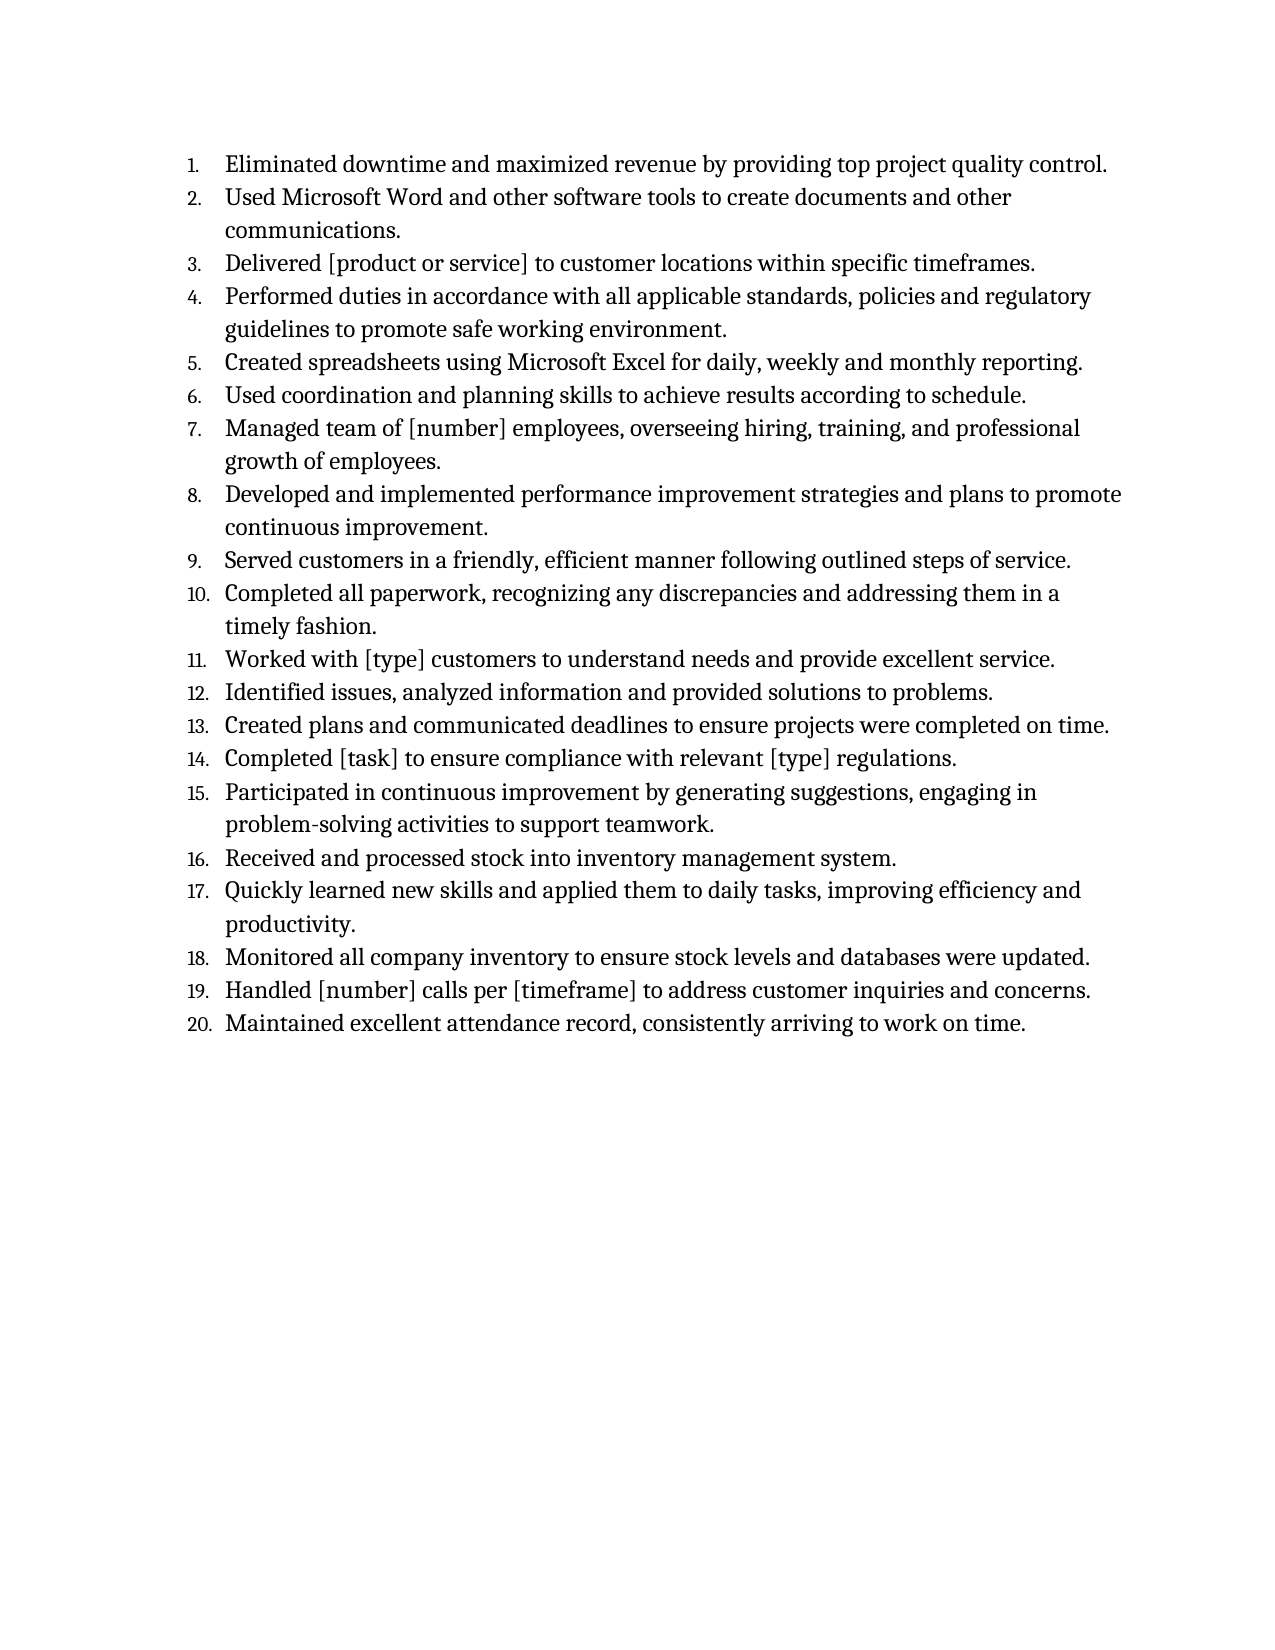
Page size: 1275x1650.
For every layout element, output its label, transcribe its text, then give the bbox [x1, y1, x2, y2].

list Identified issues, analyzed information and provided solutions to problems. [187, 678, 1125, 707]
list Eliminated downtime and maximized revenue by providing top project quality control. [187, 150, 1125, 179]
list Handled [number] calls per [timeframe] to address customer inquiries and concerns. [187, 976, 1125, 1004]
list Served customers in a friendly, efficient manner following outlined steps of service. [187, 546, 1125, 575]
list Performed duties in accordance with all applicable standards, policies and regulatory guidelines to promote safe working environment. [187, 282, 1125, 344]
list Monitored all company inventory to ensure stock levels and databases were updated. [187, 942, 1125, 971]
list Participated in continuous improvement by generating suggestions, engaging in problem-solving activities to support teamwork. [187, 777, 1125, 839]
list Developed and implemented performance improvement strategies and plans to promote continuous improvement. [187, 480, 1125, 542]
list Worked with [type] customers to understand needs and provide excellent service. [187, 645, 1125, 674]
list Created plans and communicated deadlines to ensure projects were completed on time. [187, 711, 1125, 740]
list Completed [task] to ensure compliance with relevant [type] regulations. [187, 744, 1125, 773]
list Managed team of [number] employees, overseeing hiring, training, and professional growth of employees. [187, 414, 1125, 476]
list Delivered [product or service] to customer locations within specific timeframes. [187, 249, 1125, 278]
list Created spreadsheets using Microsoft Excel for daily, weekly and monthly reporting. [187, 348, 1125, 377]
list Used coordination and planning skills to achieve results according to schedule. [187, 381, 1125, 410]
list Used Microsoft Word and other software tools to create documents and other communications. [187, 183, 1125, 245]
list Completed all paperwork, recognizing any discrepancies and addressing them in a timely fashion. [187, 579, 1125, 641]
list Received and processed stock into inventory management system. [187, 843, 1125, 872]
list Quickly learned new skills and applied them to daily tasks, improving efficiency and productivity. [187, 876, 1125, 938]
list Maintained excellent attendance record, consistently arriving to work on time. [187, 1008, 1125, 1037]
